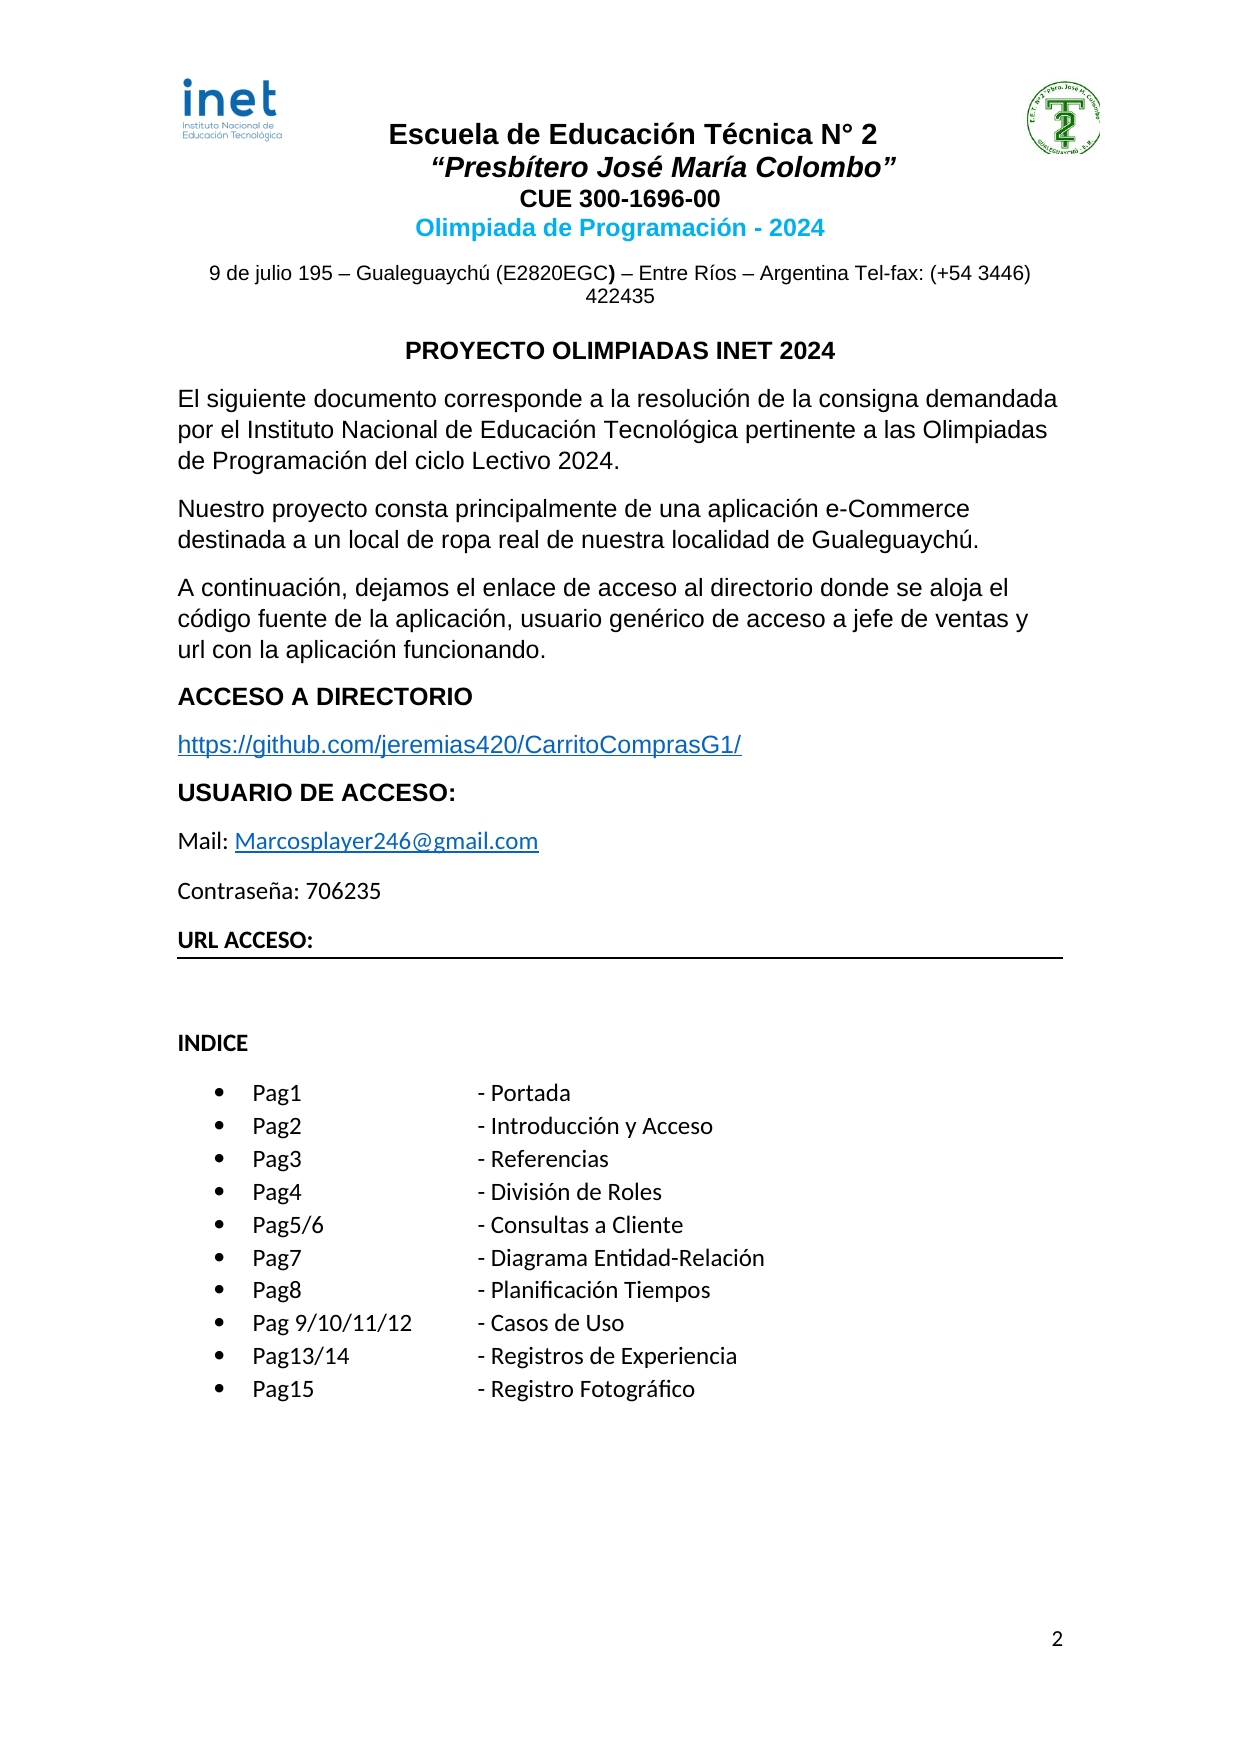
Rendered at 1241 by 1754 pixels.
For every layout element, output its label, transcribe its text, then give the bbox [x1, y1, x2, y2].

list Pag4 - División de Roles [215, 1176, 1063, 1206]
list Pag5/6 - Consultas a Cliente [215, 1209, 1063, 1239]
list Pag8 - Planificación Tiempos [215, 1274, 1063, 1305]
list Pag7 - Diagrama Entidad-Relación [215, 1242, 1063, 1272]
text URL ACCESO: [177, 925, 1063, 957]
text INDICE [177, 1027, 1063, 1058]
text https://github.com/jeremias420/CarritoComprasG1/ [177, 730, 1063, 759]
text Nuestro proyecto consta principalmente de una aplicación e-Commerce destinada a un local de ropa real de nuestra localidad de Gualeguaychú. [177, 494, 1063, 554]
text ACCESO A DIRECTORIO [177, 682, 1063, 711]
text USUARIO DE ACCESO: [177, 778, 1063, 807]
text El siguiente documento corresponde a la resolución de la consigna demandada por el Instituto Nacional de Educación Tecnológica pertinente a las Olimpiadas de Programación del ciclo Lectivo 2024. [177, 384, 1063, 475]
list Pag2 - Introducción y Acceso [215, 1110, 1063, 1141]
list Pag13/14 - Registros de Experiencia [215, 1340, 1063, 1371]
list Pag15 - Registro Fotográfico [215, 1373, 1063, 1404]
picture [177, 73, 284, 144]
list Pag3 - Referencias [215, 1143, 1063, 1173]
text PROYECTO OLIMPIADAS INET 2024 [177, 336, 1063, 365]
picture [1023, 78, 1100, 154]
list Pag1 - Portada [215, 1077, 1063, 1108]
list Pag 9/10/11/12 - Casos de Uso [215, 1307, 1063, 1338]
text Mail: Marcosplayer246@gmail.com [177, 826, 1063, 856]
text A continuación, dejamos el enlace de acceso al directorio donde se aloja el código fuente de la aplicación, usuario genérico de acceso a jefe de ventas y url con la aplicación funcionando. [177, 573, 1063, 663]
text Contraseña: 706235 [177, 875, 1063, 906]
